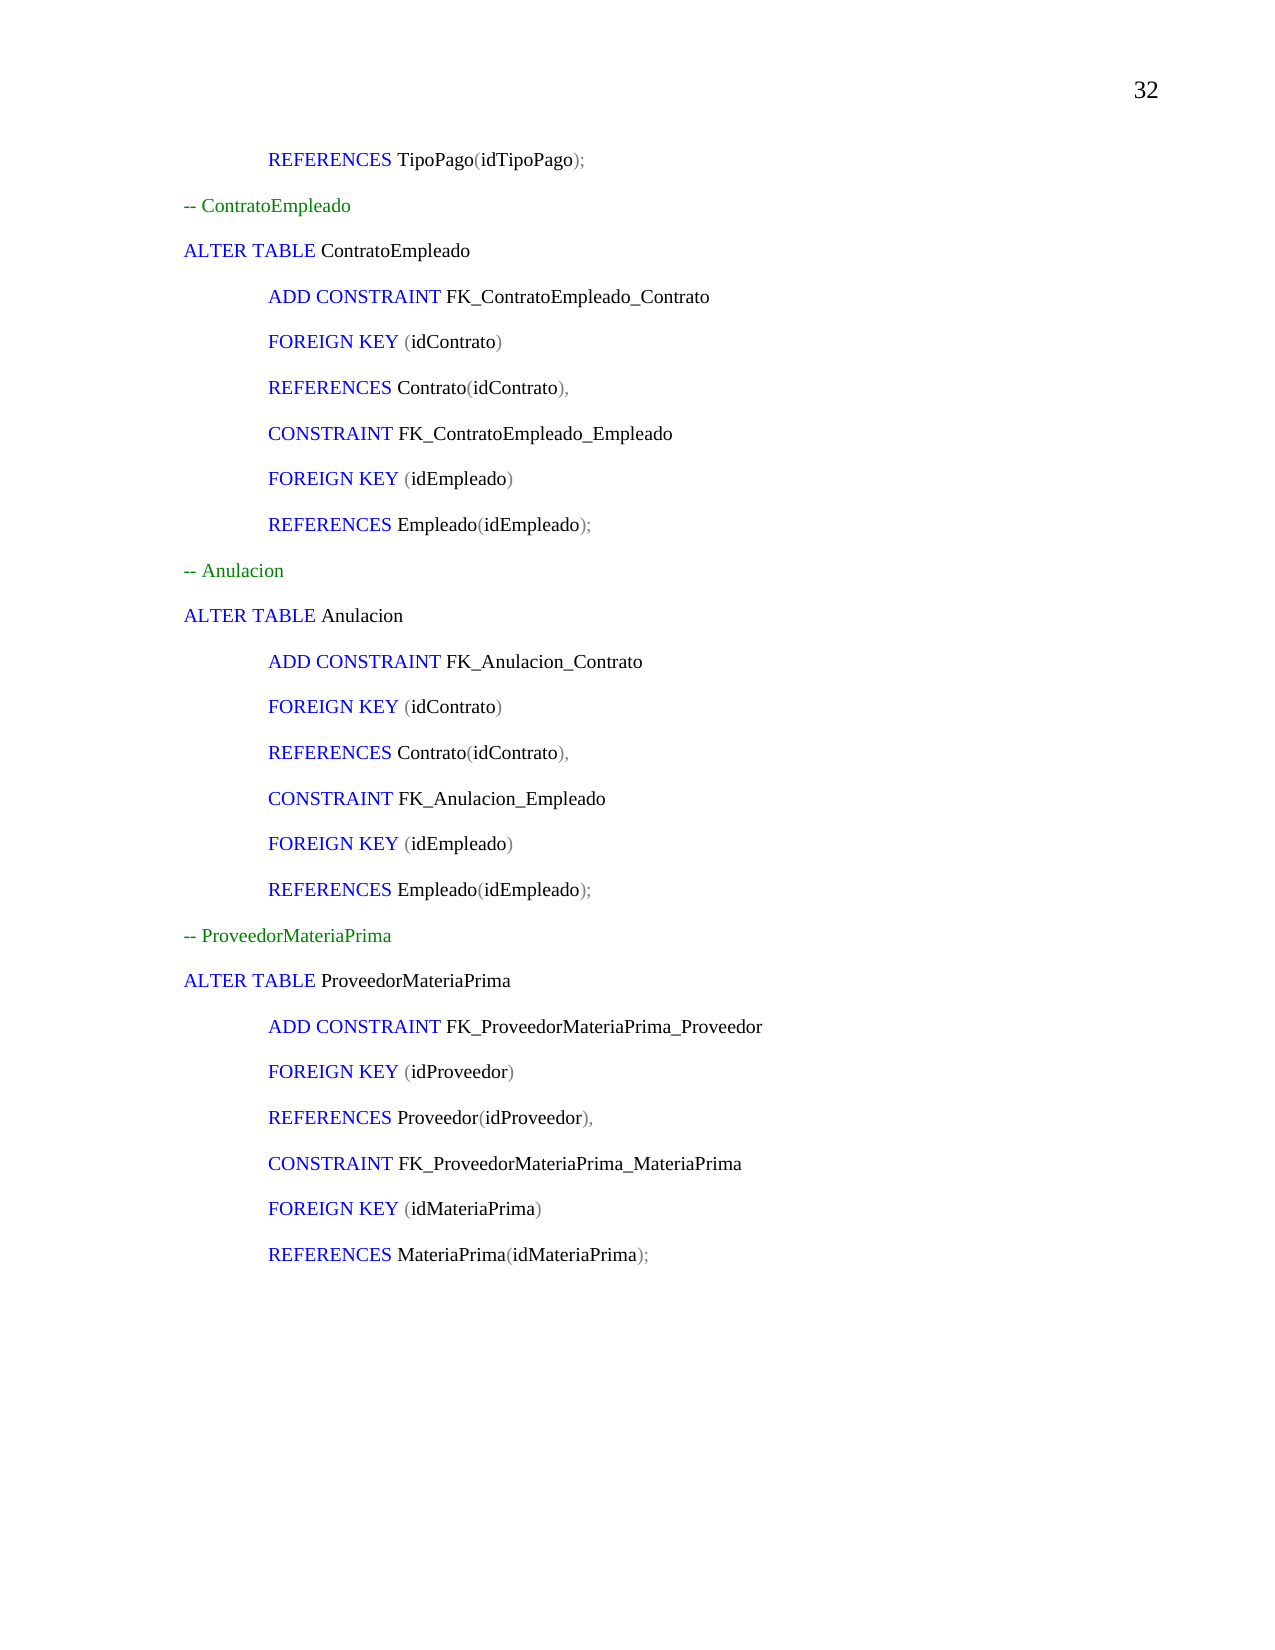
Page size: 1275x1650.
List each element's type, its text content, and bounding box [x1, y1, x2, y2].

text FOREIGN KEY (idEmpleado) [108, 832, 1158, 855]
text ADD CONSTRAINT FK_ContratoEmpleado_Contrato [108, 285, 1158, 308]
text -- Anulacion [108, 558, 1158, 581]
text REFERENCES Proveedor(idProveedor), [108, 1106, 1158, 1129]
text ADD CONSTRAINT FK_Anulacion_Contrato [108, 650, 1158, 673]
text REFERENCES Empleado(idEmpleado); [108, 513, 1158, 536]
text REFERENCES TipoPago(idTipoPago); [108, 148, 1158, 171]
text FOREIGN KEY (idContrato) [108, 695, 1158, 718]
text REFERENCES Contrato(idContrato), [108, 376, 1158, 399]
text -- ProveedorMateriaPrima [108, 923, 1158, 946]
text FOREIGN KEY (idMateriaPrima) [108, 1197, 1158, 1220]
text ALTER TABLE ContratoEmpleado [108, 239, 1158, 262]
text FOREIGN KEY (idEmpleado) [108, 467, 1158, 490]
text CONSTRAINT FK_Anulacion_Empleado [108, 787, 1158, 809]
text FOREIGN KEY (idContrato) [108, 330, 1158, 353]
text REFERENCES Empleado(idEmpleado); [108, 878, 1158, 901]
text -- ContratoEmpleado [108, 193, 1158, 216]
text REFERENCES Contrato(idContrato), [108, 741, 1158, 764]
text ALTER TABLE ProveedorMateriaPrima [108, 969, 1158, 992]
text REFERENCES MateriaPrima(idMateriaPrima); [108, 1243, 1158, 1266]
text ADD CONSTRAINT FK_ProveedorMateriaPrima_Proveedor [108, 1015, 1158, 1038]
text FOREIGN KEY (idProveedor) [108, 1060, 1158, 1083]
text CONSTRAINT FK_ContratoEmpleado_Empleado [108, 422, 1158, 444]
text ALTER TABLE Anulacion [108, 604, 1158, 627]
text CONSTRAINT FK_ProveedorMateriaPrima_MateriaPrima [108, 1152, 1158, 1174]
